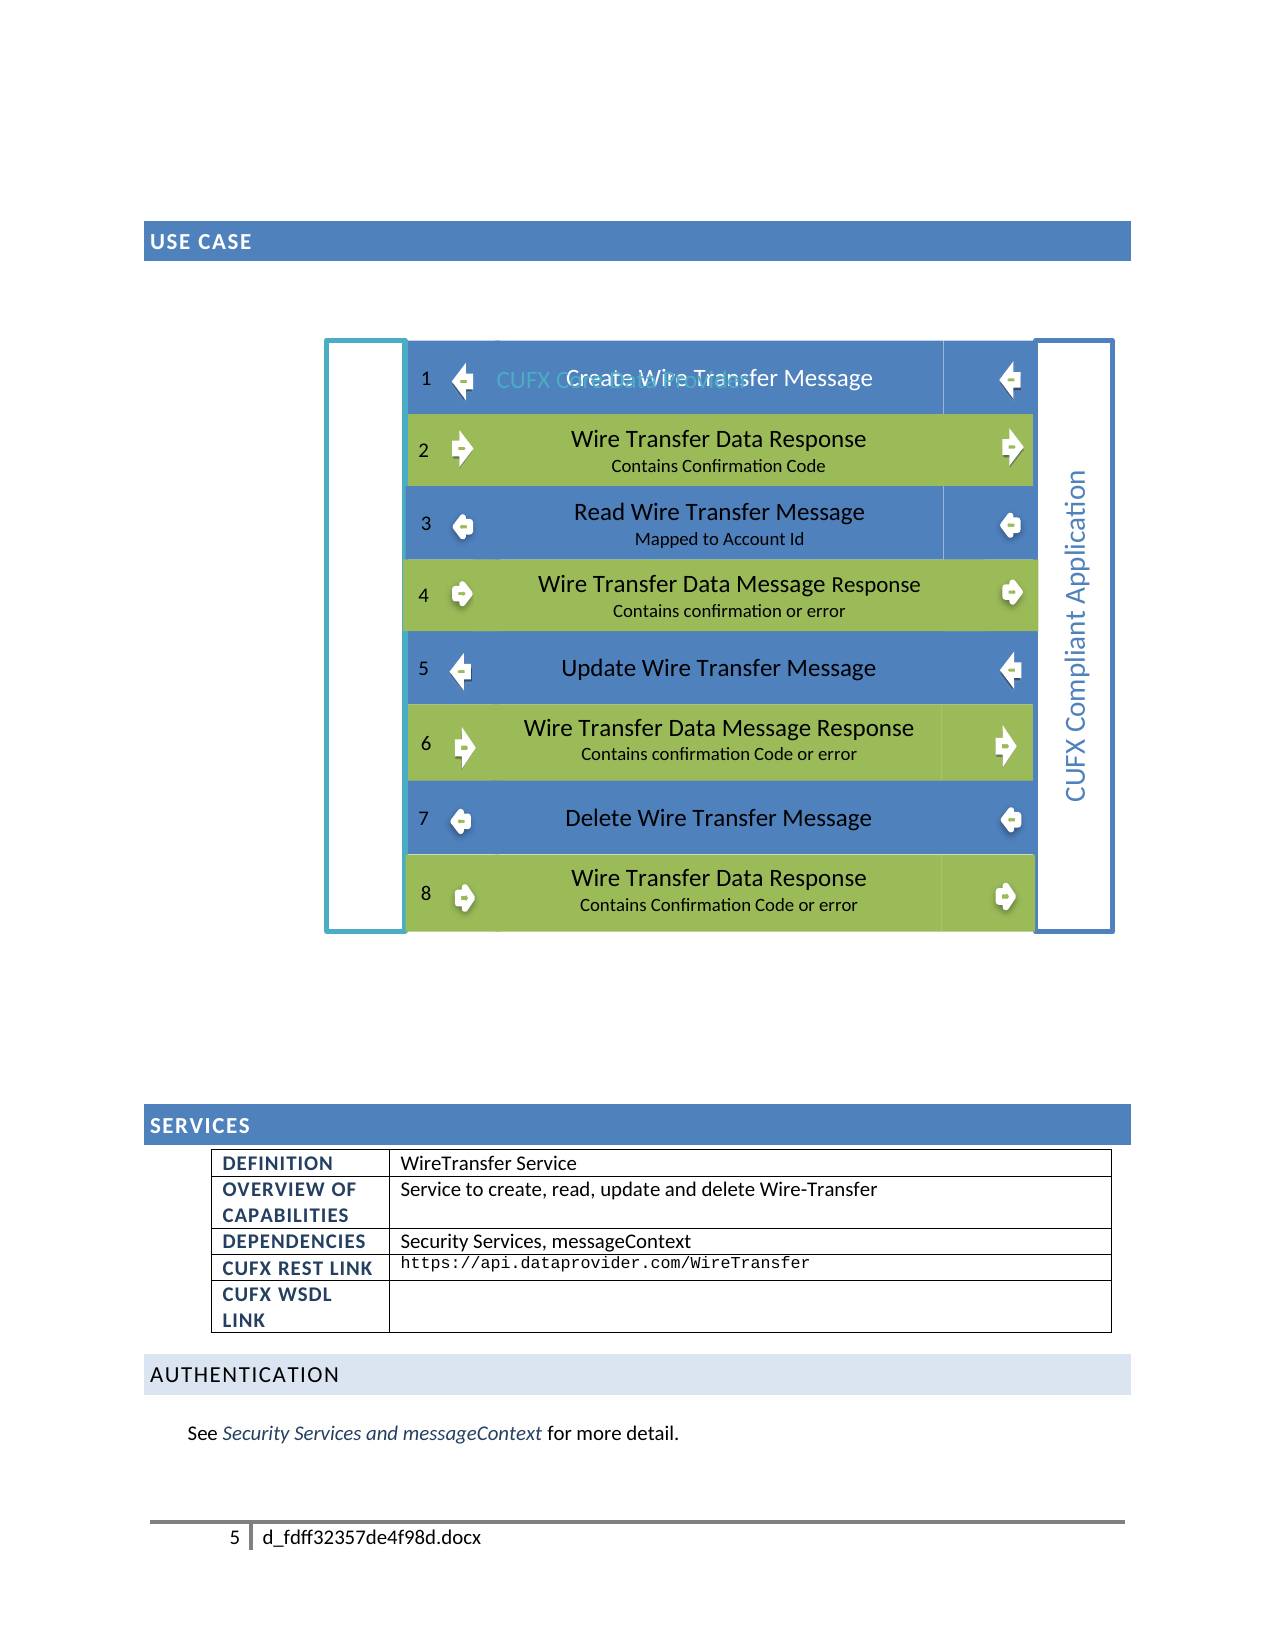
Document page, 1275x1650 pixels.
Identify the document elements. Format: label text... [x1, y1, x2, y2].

subtitle Authentication [150, 1360, 1125, 1388]
subtitle Services [150, 1111, 1125, 1139]
subtitle Use Case [150, 227, 1125, 255]
table_header WireTransfer Service [390, 1150, 1111, 1176]
text See Security Services and messageContext for more detail. [187, 1420, 1125, 1445]
table_cell Overview of Capabilities [212, 1177, 389, 1227]
table_cell CUFX WSDL LINK [212, 1281, 389, 1332]
table_cell Dependencies [212, 1229, 389, 1254]
table_cell [390, 1281, 1111, 1332]
table_cell CUFX REST LINK [212, 1255, 389, 1280]
table_header Definition [212, 1150, 389, 1176]
table_cell Security Services, messageContext [390, 1229, 1111, 1254]
table_cell Service to create, read, update and delete Wire-Transfer [390, 1177, 1111, 1227]
table_cell https://api.dataprovider.com/WireTransfer [390, 1255, 1111, 1280]
